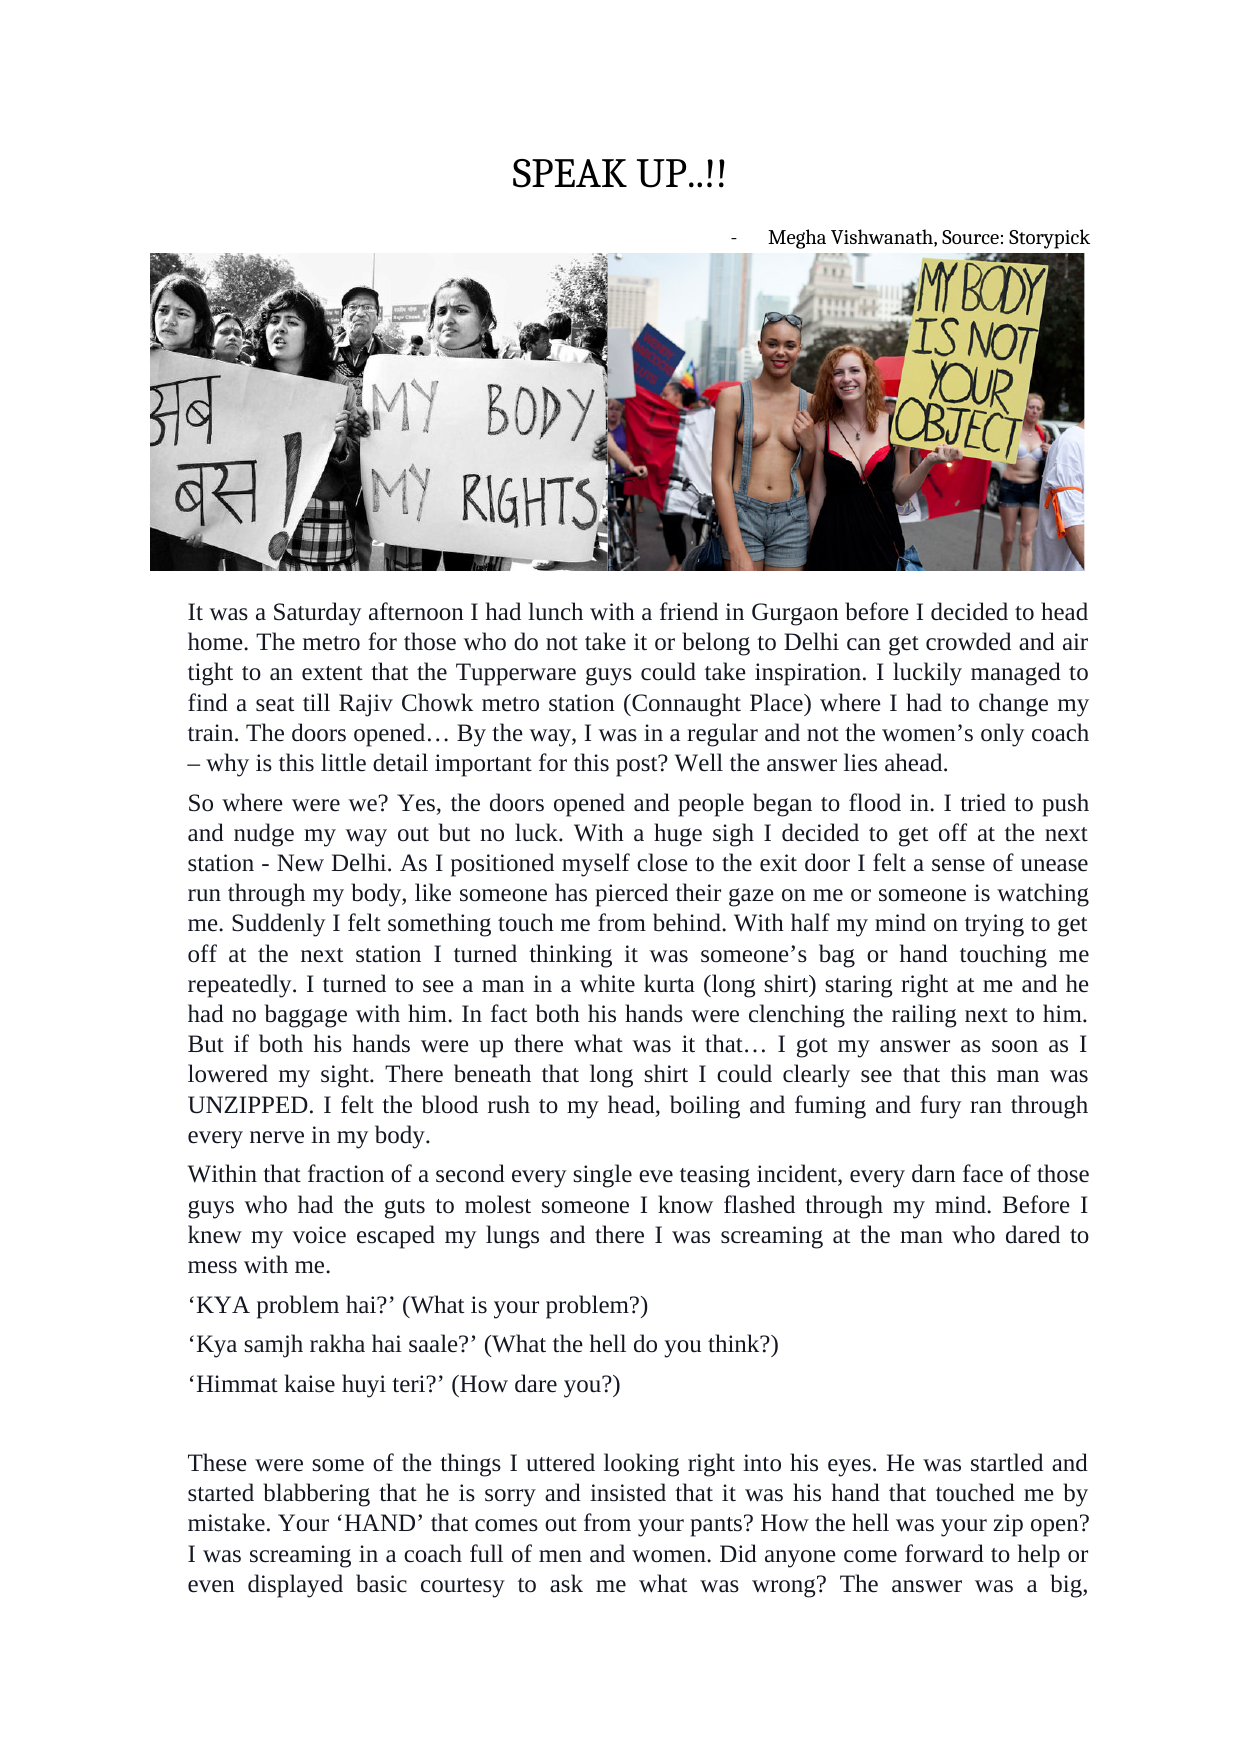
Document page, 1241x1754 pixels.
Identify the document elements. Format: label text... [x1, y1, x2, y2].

text Within that fraction of a second every single eve teasing incident, every darn face of those guys who had the guts to molest someone I know flashed through my mind. Before I knew my voice escaped my lungs and there I was screaming at the man who dared to mess with me. [187, 1158, 1090, 1279]
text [187, 1447, 1090, 1598]
text It was a Saturday afternoon I had lunch with a friend in Gurgaon before I decided to head home. The metro for those who do not take it or belong to Delhi can get crowded and air tight to an extent that the Tupperware guys could take inspiration. I luckily managed to find a seat till Rajiv Chowk metro station (Connaught Place) where I had to change my train. The doors opened… By the way, I was in a regular and not the women’s only coach – why is this little detail important for this post? Well the answer lies ahead. [187, 596, 1090, 777]
text SPEAK UP..!! [150, 150, 1090, 198]
text ‘Kya samjh rakha hai saale?’ (What the hell do you think?) [187, 1328, 1090, 1358]
picture [150, 253, 1085, 571]
list Megha Vishwanath, Source: Storypick [187, 226, 1090, 250]
text ‘KYA problem hai?’ (What is your problem?) [187, 1288, 1090, 1318]
text ‘Himmat kaise huyi teri?’ (How dare you?) [187, 1367, 1090, 1398]
text So where were we? Yes, the doors opened and people began to flood in. I tried to push and nudge my way out but no luck. With a huge sigh I decided to get off at the next station - New Delhi. As I positioned myself close to the exit door I felt a sense of unease run through my body, like someone has pierced their gaze on me or someone is watching me. Suddenly I felt something touch me from behind. With half my mind on trying to get off at the next station I turned thinking it was someone’s bag or hand touching me repeatedly. I turned to see a man in a white kurta (long shirt) staring right at me and he had no baggage with him. In fact both his hands were clenching the railing next to him. But if both his hands were up there what was it that… I got my answer as soon as I lowered my sight. There beneath that long shirt I could clearly see that this man was UNZIPPED. I felt the blood rush to my head, boiling and fuming and fury ran through every nerve in my body. [187, 786, 1090, 1149]
